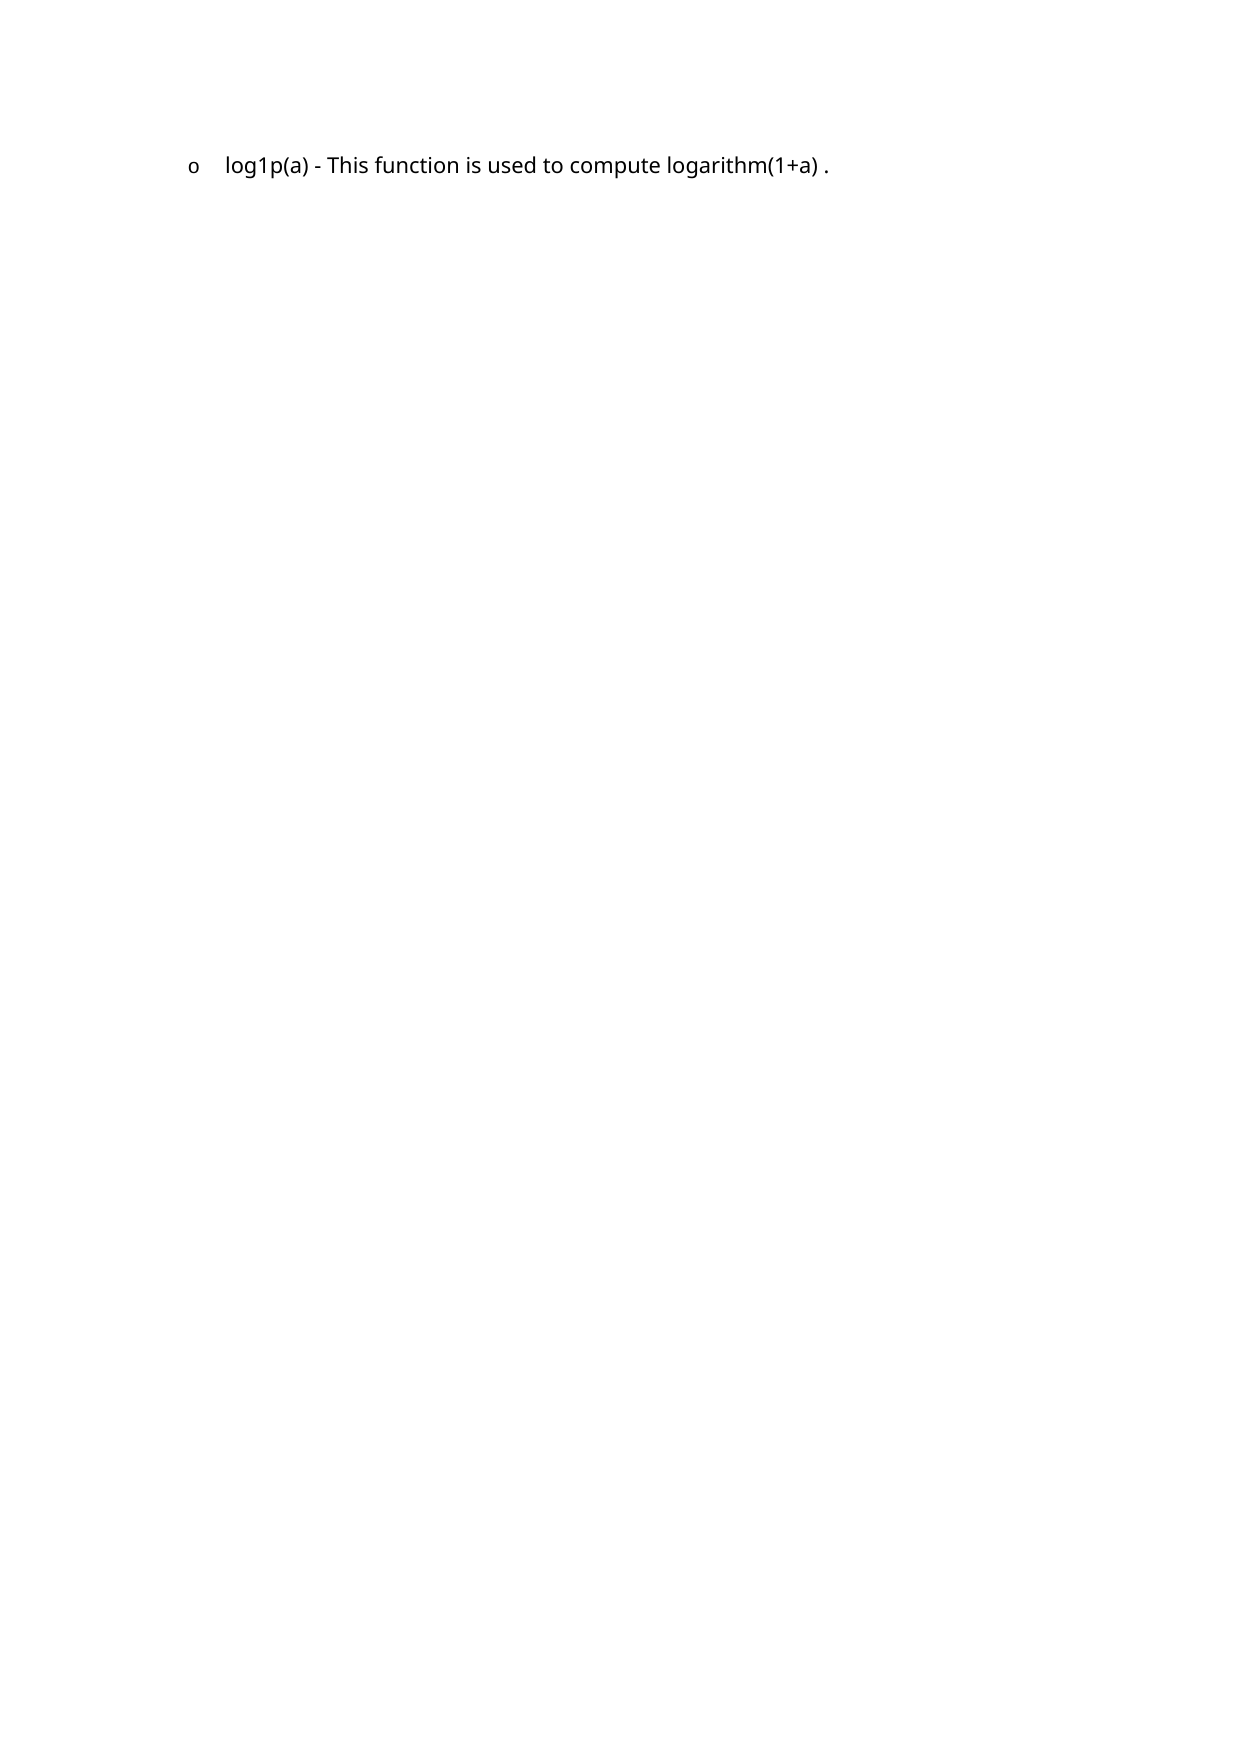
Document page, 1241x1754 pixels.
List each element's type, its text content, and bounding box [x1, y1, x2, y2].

list log1p(a) - This function is used to compute logarithm(1+a) . [187, 150, 1090, 180]
